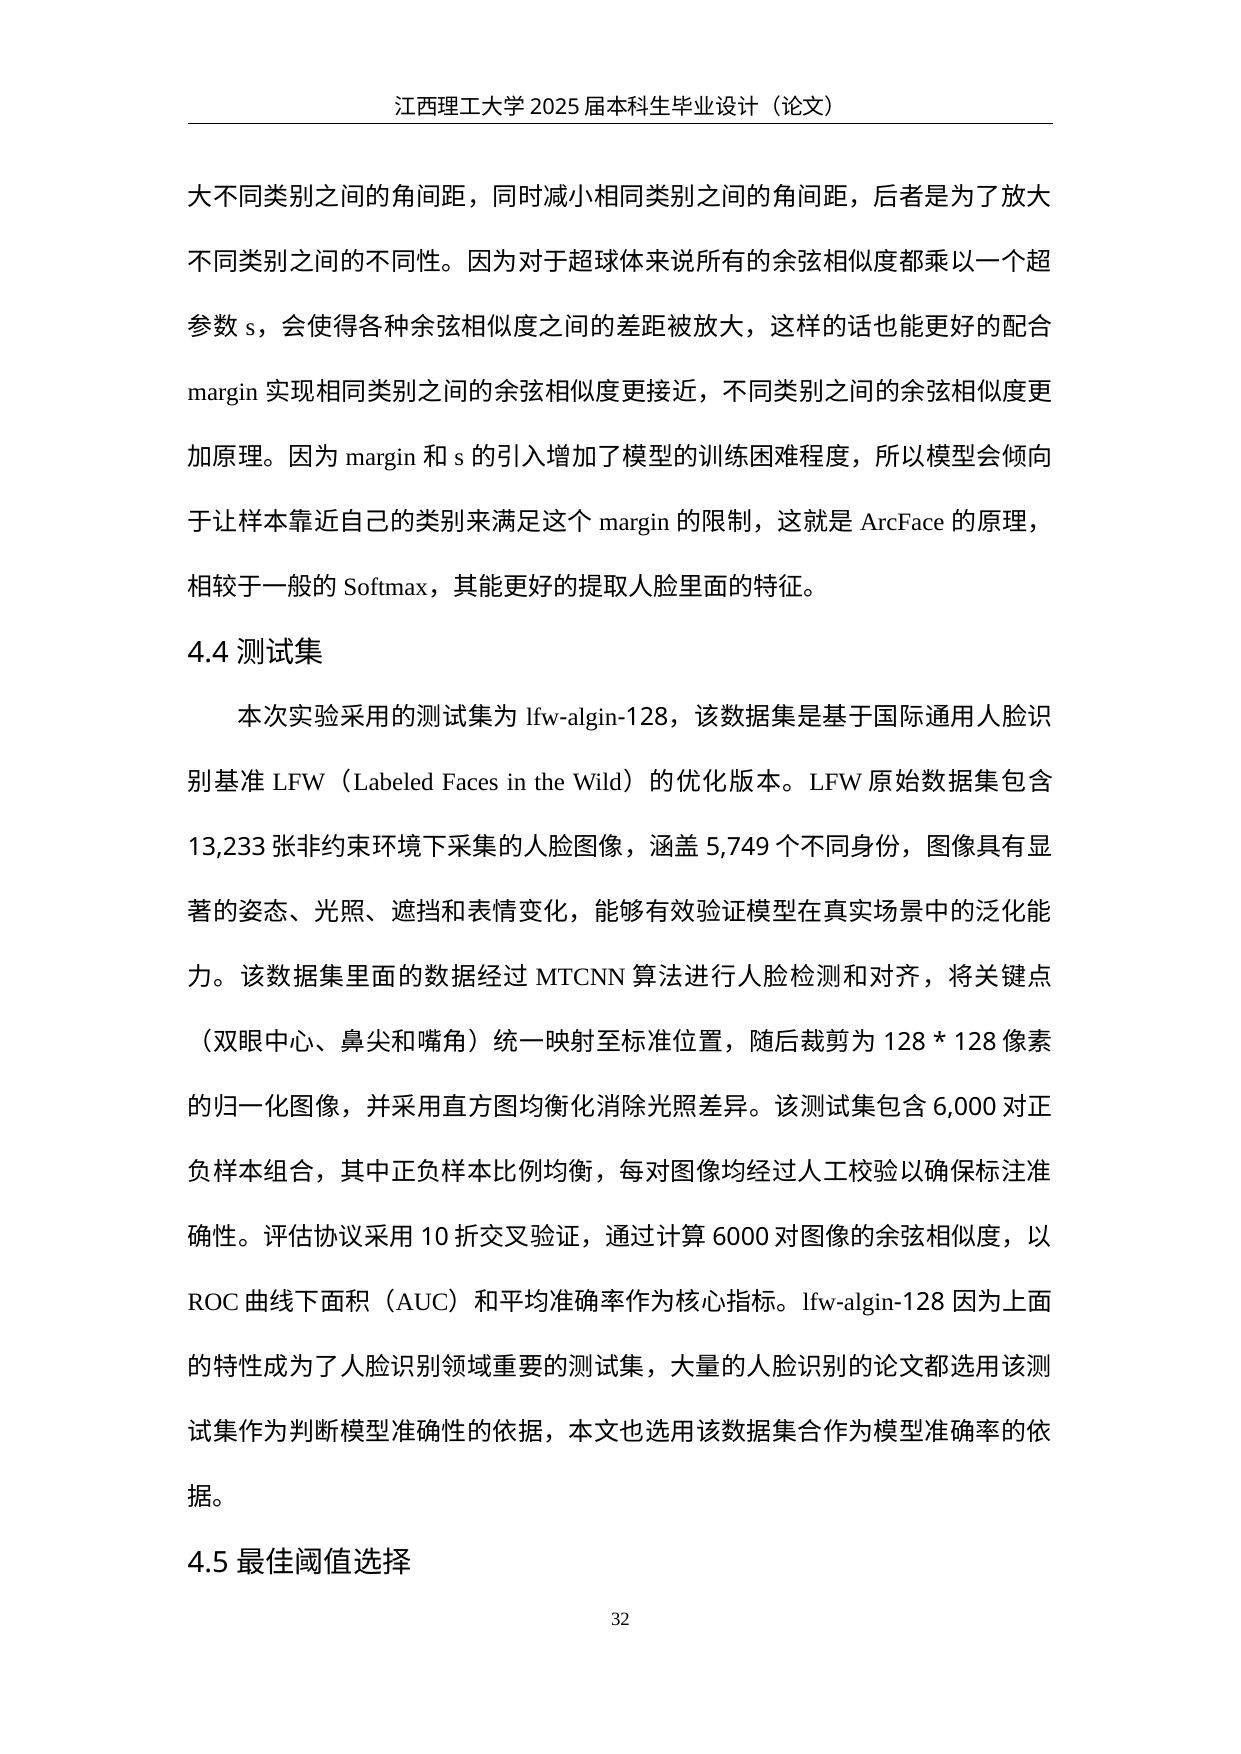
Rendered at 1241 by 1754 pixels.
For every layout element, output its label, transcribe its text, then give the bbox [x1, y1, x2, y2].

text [187, 162, 1053, 617]
text 4.5 最佳阈值选择 [187, 1527, 1053, 1592]
text 本次实验采用的测试集为 lfw-algin-128，该数据集是基于国际通用人脸识别基准LFW（Labeled Faces in the Wild）的优化版本。LFW原始数据集包含13,233张非约束环境下采集的人脸图像，涵盖5,749个不同身份，图像具有显著的姿态、光照、遮挡和表情变化，能够有效验证模型在真实场景中的泛化能力。该数据集里面的数据经过MTCNN算法进行人脸检测和对齐，将关键点（双眼中心、鼻尖和嘴角）统一映射至标准位置，随后裁剪为128 * 128像素的归一化图像，并采用直方图均衡化消除光照差异。该测试集包含6,000对正负样本组合，其中正负样本比例均衡，每对图像均经过人工校验以确保标注准确性。评估协议采用10折交叉验证，通过计算6000对图像的余弦相似度，以ROC曲线下面积（AUC）和平均准确率作为核心指标。lfw-algin-128 因为上面的特性成为了人脸识别领域重要的测试集，大量的人脸识别的论文都选用该测试集作为判断模型准确性的依据，本文也选用该数据集合作为模型准确率的依据。 [187, 682, 1053, 1527]
text 4.4 测试集 [187, 617, 1053, 682]
